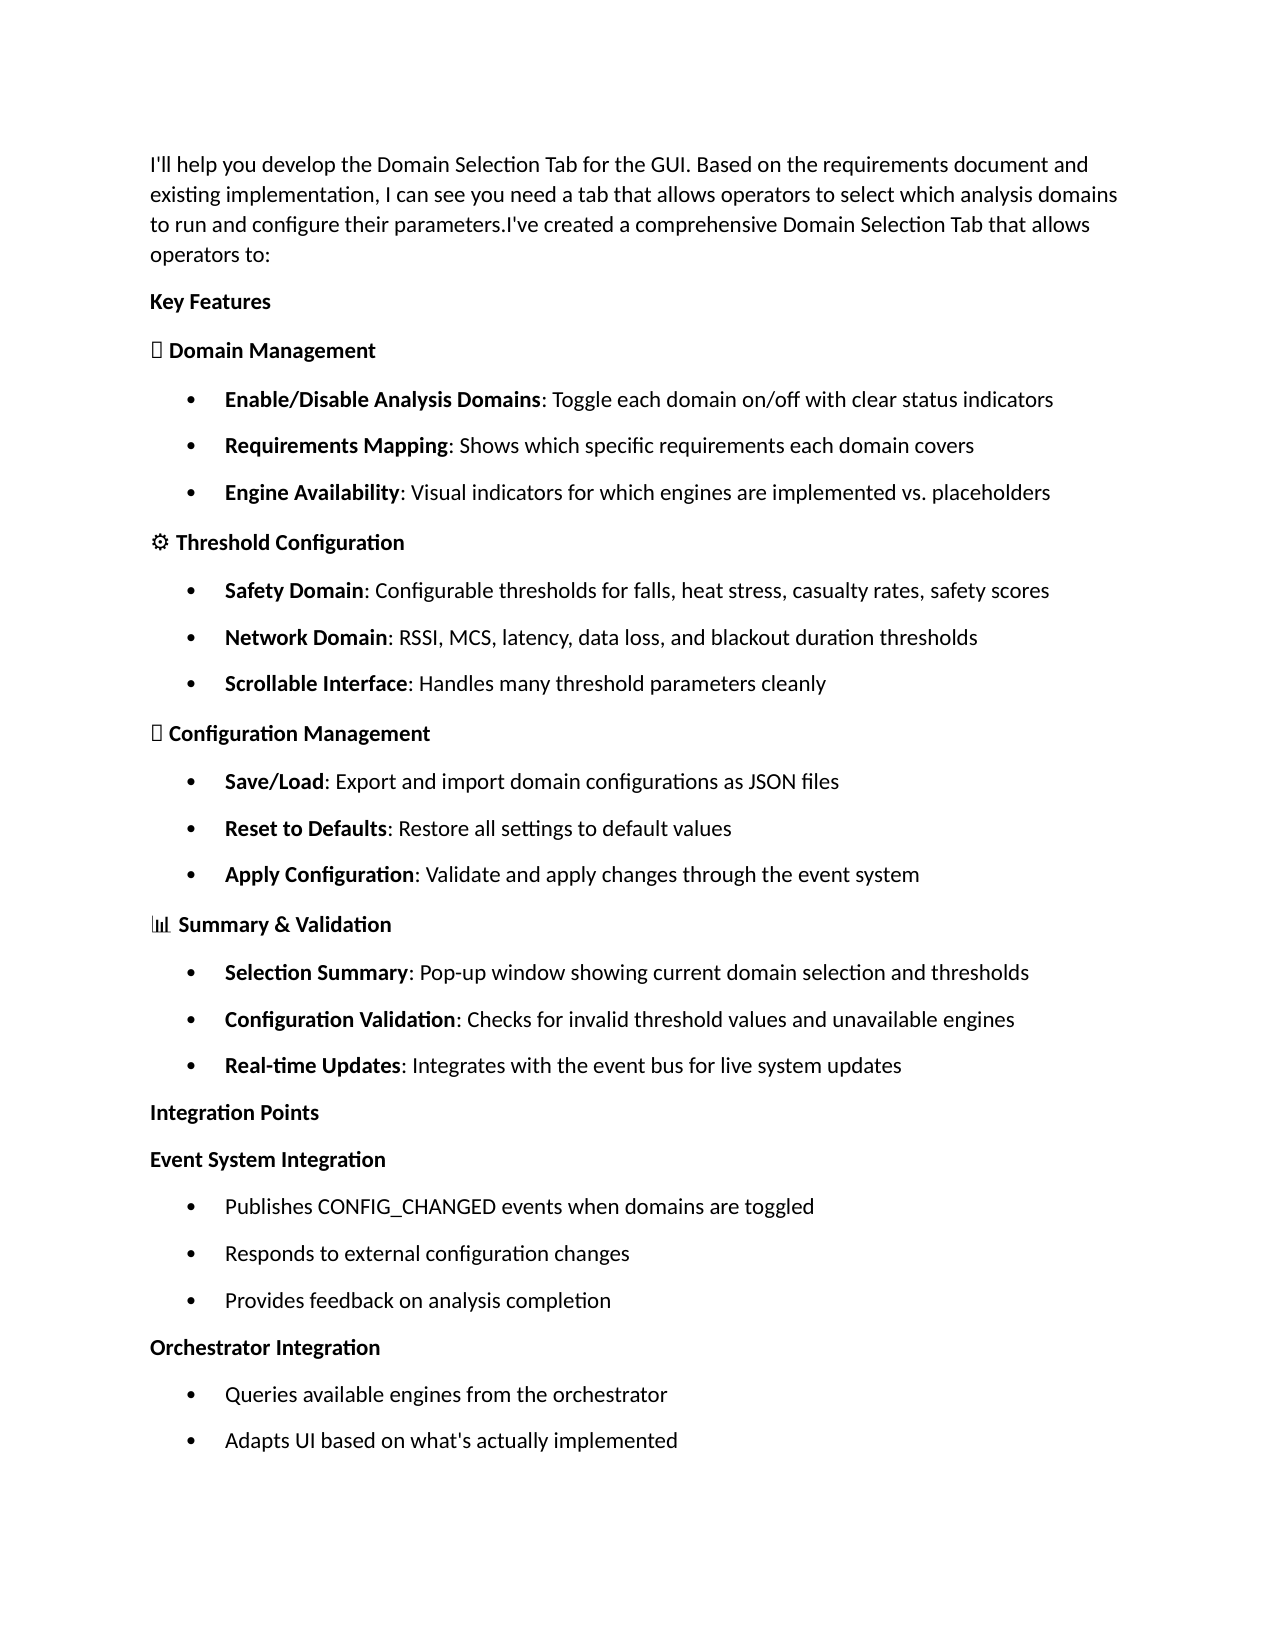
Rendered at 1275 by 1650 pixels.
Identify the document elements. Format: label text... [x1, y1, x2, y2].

list Responds to external configuration changes [187, 1239, 1125, 1267]
list Engine Availability: Visual indicators for which engines are implemented vs. placeholders [187, 478, 1125, 507]
text ⚙️ Threshold Configuration [150, 525, 1125, 557]
list Provides feedback on analysis completion [187, 1286, 1125, 1314]
list Adapts UI based on what's actually implemented [187, 1427, 1125, 1455]
list Configuration Validation: Checks for invalid threshold values and unavailable engines [187, 1005, 1125, 1033]
list Save/Load: Export and import domain configurations as JSON files [187, 767, 1125, 795]
list Requirements Mapping: Shows which specific requirements each domain covers [187, 432, 1125, 460]
list Real-time Updates: Integrates with the event bus for live system updates [187, 1052, 1125, 1080]
text Key Features [150, 287, 1125, 316]
list Apply Configuration: Validate and apply changes through the event system [187, 861, 1125, 889]
list Safety Domain: Configurable thresholds for falls, heat stress, casualty rates, safety scores [187, 576, 1125, 604]
text I'll help you develop the Domain Selection Tab for the GUI. Based on the requirements document and existing implementation, I can see you need a tab that allows operators to select which analysis domains to run and configure their parameters.I've created a comprehensive Domain Selection Tab that allows operators to: [150, 150, 1125, 269]
list Reset to Defaults: Restore all settings to default values [187, 814, 1125, 842]
text 📊 Summary & Validation [150, 907, 1125, 939]
list Enable/Disable Analysis Domains: Toggle each domain on/off with clear status indicators [187, 385, 1125, 413]
text 🎯 Domain Management [150, 334, 1125, 366]
text Orchestrator Integration [150, 1333, 1125, 1361]
text Event System Integration [150, 1145, 1125, 1173]
text Integration Points [150, 1098, 1125, 1127]
list Queries available engines from the orchestrator [187, 1380, 1125, 1408]
list Scrollable Interface: Handles many threshold parameters cleanly [187, 669, 1125, 698]
list Selection Summary: Pop-up window showing current domain selection and thresholds [187, 958, 1125, 986]
list Network Domain: RSSI, MCS, latency, data loss, and blackout duration thresholds [187, 623, 1125, 651]
text 💾 Configuration Management [150, 716, 1125, 748]
list Publishes CONFIG_CHANGED events when domains are toggled [187, 1192, 1125, 1220]
